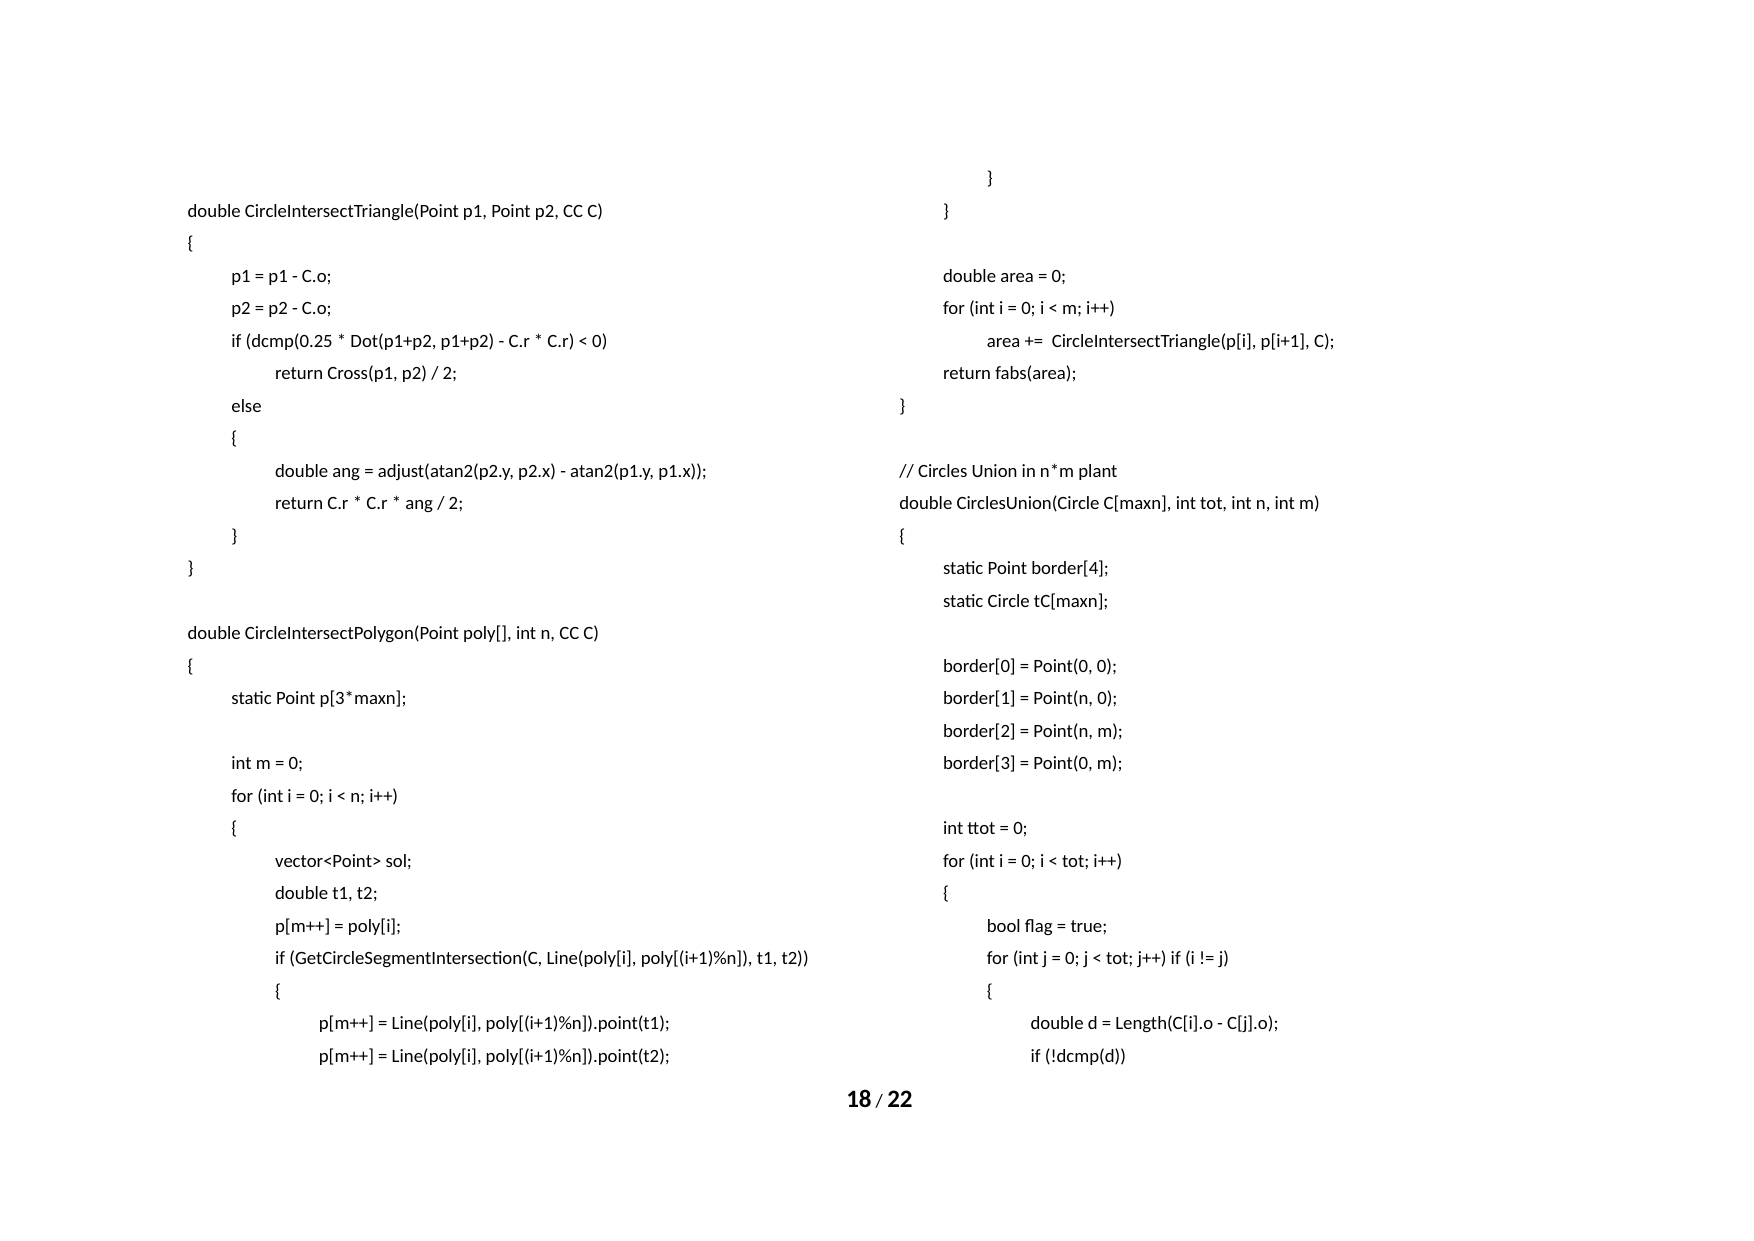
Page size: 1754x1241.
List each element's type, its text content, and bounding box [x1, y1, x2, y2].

text border[2] = Point(n, m); [899, 714, 1566, 747]
text area += CircleIntersectTriangle(p[i], p[i+1], C); [899, 324, 1566, 357]
text border[3] = Point(0, m); [899, 747, 1566, 779]
text } [899, 162, 1566, 194]
text double CirclesUnion(Circle C[maxn], int tot, int n, int m) [899, 487, 1566, 519]
text return C.r * C.r * ang / 2; [187, 487, 855, 519]
text int ttot = 0; [899, 812, 1566, 844]
text p[m++] = Line(poly[i], poly[(i+1)%n]).point(t2); [187, 1039, 855, 1072]
text } [187, 519, 855, 552]
text double CircleIntersectTriangle(Point p1, Point p2, CC C) [187, 194, 855, 227]
text { [187, 649, 855, 682]
text { [187, 227, 855, 259]
text static Circle tC[maxn]; [899, 584, 1566, 617]
text // Circles Union in n*m plant [899, 454, 1566, 487]
text } [899, 389, 1566, 422]
text p1 = p1 - C.o; [187, 259, 855, 292]
text double d = Length(C[i].o - C[j].o); [899, 1007, 1566, 1039]
text if (!dcmp(d)) [899, 1039, 1566, 1072]
text { [187, 974, 855, 1007]
text { [899, 974, 1566, 1007]
text return Cross(p1, p2) / 2; [187, 357, 855, 389]
text p[m++] = Line(poly[i], poly[(i+1)%n]).point(t1); [187, 1007, 855, 1039]
text { [187, 812, 855, 844]
text border[0] = Point(0, 0); [899, 649, 1566, 682]
text for (int i = 0; i < n; i++) [187, 779, 855, 812]
text double CircleIntersectPolygon(Point poly[], int n, CC C) [187, 617, 855, 649]
text for (int i = 0; i < tot; i++) [899, 844, 1566, 877]
text } [187, 552, 855, 584]
text for (int j = 0; j < tot; j++) if (i != j) [899, 942, 1566, 974]
text else [187, 389, 855, 422]
text vector<Point> sol; [187, 844, 855, 877]
text { [187, 422, 855, 454]
text if (GetCircleSegmentIntersection(C, Line(poly[i], poly[(i+1)%n]), t1, t2)) [187, 942, 855, 974]
text return fabs(area); [899, 357, 1566, 389]
text } [899, 194, 1566, 227]
text if (dcmp(0.25 * Dot(p1+p2, p1+p2) - C.r * C.r) < 0) [187, 324, 855, 357]
text bool flag = true; [899, 909, 1566, 942]
text double ang = adjust(atan2(p2.y, p2.x) - atan2(p1.y, p1.x)); [187, 454, 855, 487]
text p2 = p2 - C.o; [187, 292, 855, 324]
text double t1, t2; [187, 877, 855, 909]
text { [899, 519, 1566, 552]
text static Point p[3*maxn]; [187, 682, 855, 714]
text int m = 0; [187, 747, 855, 779]
text p[m++] = poly[i]; [187, 909, 855, 942]
text static Point border[4]; [899, 552, 1566, 584]
text double area = 0; [899, 259, 1566, 292]
text { [899, 877, 1566, 909]
text border[1] = Point(n, 0); [899, 682, 1566, 714]
text for (int i = 0; i < m; i++) [899, 292, 1566, 324]
